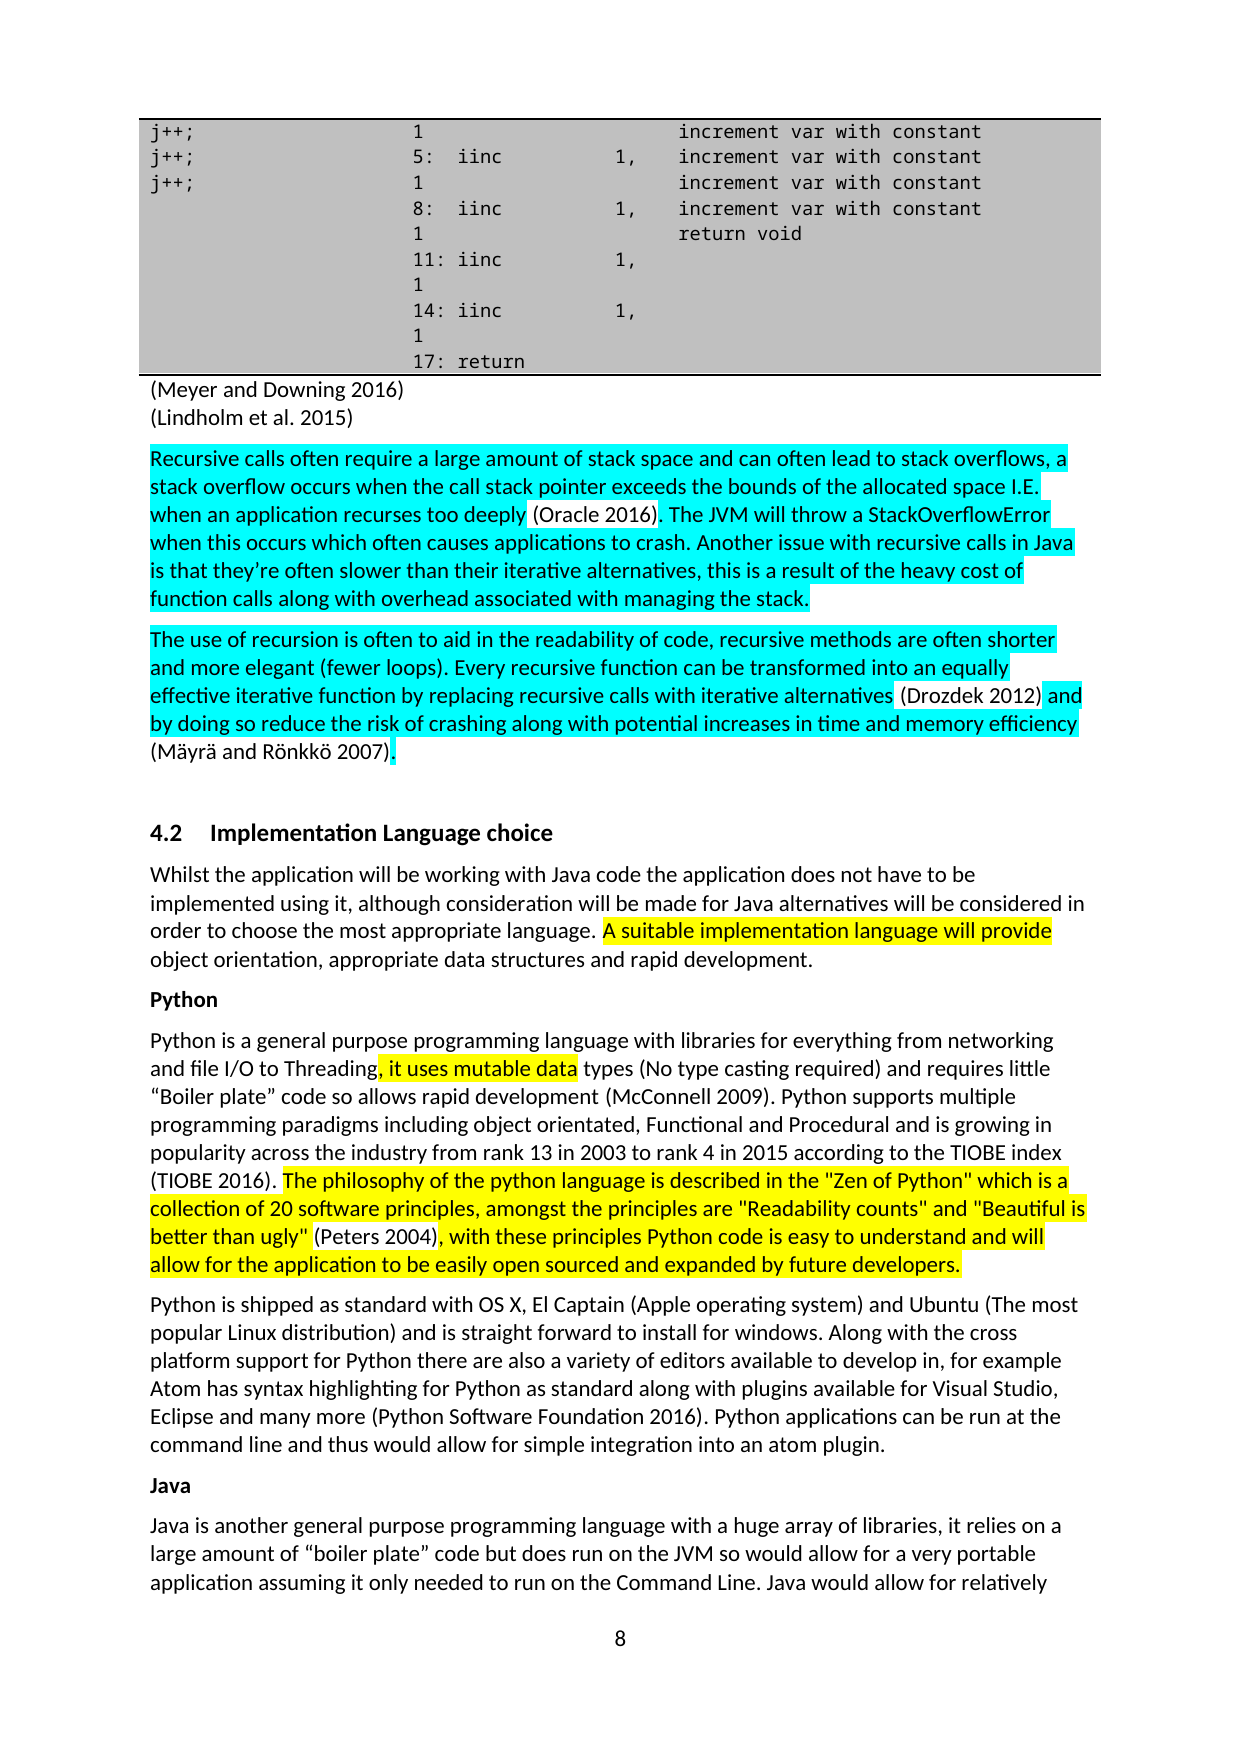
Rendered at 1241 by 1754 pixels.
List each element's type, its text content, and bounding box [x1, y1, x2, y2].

subtitle Implementation Language choice [150, 815, 1090, 848]
text Python is shipped as standard with OS X, El Captain (Apple operating system) and Ubuntu (The most popular Linux distribution) and is straight forward to install for windows. Along with the cross platform support for Python there are also a variety of editors available to develop in, for example Atom has syntax highlighting for Python as standard along with plugins available for Visual Studio, Eclipse and many more . Python applications can be run at the command line and thus would allow for simple integration into an atom plugin. [150, 1290, 1090, 1458]
text Whilst the application will be working with Java code the application does not have to be implemented using it, although consideration will be made for Java alternatives will be considered in order to choose the most appropriate language. A suitable implementation language will provide object orientation, appropriate data structures and rapid development. [150, 861, 1090, 973]
text Python is a general purpose programming language with libraries for everything from networking and file I/O to Threading, it uses mutable data types (No type casting required) and requires little “Boiler plate” code so allows rapid development . Python supports multiple programming paradigms including object orientated, Functional and Procedural and is growing in popularity across the industry from rank 13 in 2003 to rank 4 in 2015 according to the TIOBE index. The philosophy of the python language is described in the "Zen of Python" which is a collection of 20 software principles, amongst the principles are "Readability counts" and "Beautiful is better than ugly" , with these principles Python code is easy to understand and will allow for the application to be easily open sourced and expanded by future developers. [150, 1026, 1090, 1278]
table_cell 0: iconst_0 1: istore_1 2: iinc 1, 1 5: iinc 1, 1 8: iinc 1, 1 11: iinc 1, 1 14: iinc 1, 1 17: return [401, 120, 667, 373]
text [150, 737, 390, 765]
text Recursive calls often require a large amount of stack space and can often lead to stack overflows, a stack overflow occurs when the call stack pointer exceeds the bounds of the allocated space I.E. when an application recurses too deeply. The JVM will throw a StackOverflowError when this occurs which often causes applications to crash. Another issue with recursive calls in Java is that they’re often slower than their iterative alternatives, this is a result of the heavy cost of function calls along with overhead associated with managing the stack. [810, 444, 1090, 612]
text Java [150, 1471, 1090, 1499]
text The use of recursion is often to aid in the readability of code, recursive methods are often shorter and more elegant (fewer loops). Every recursive function can be transformed into an equally effective iterative function by replacing recursive calls with iterative alternatives and by doing so reduce the risk of crashing along with potential increases in time and memory efficiency. [396, 625, 1090, 765]
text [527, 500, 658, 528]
text Python [150, 985, 1090, 1013]
table_cell int j = 0; j++; j++; j++; j++; j++; [139, 120, 401, 373]
